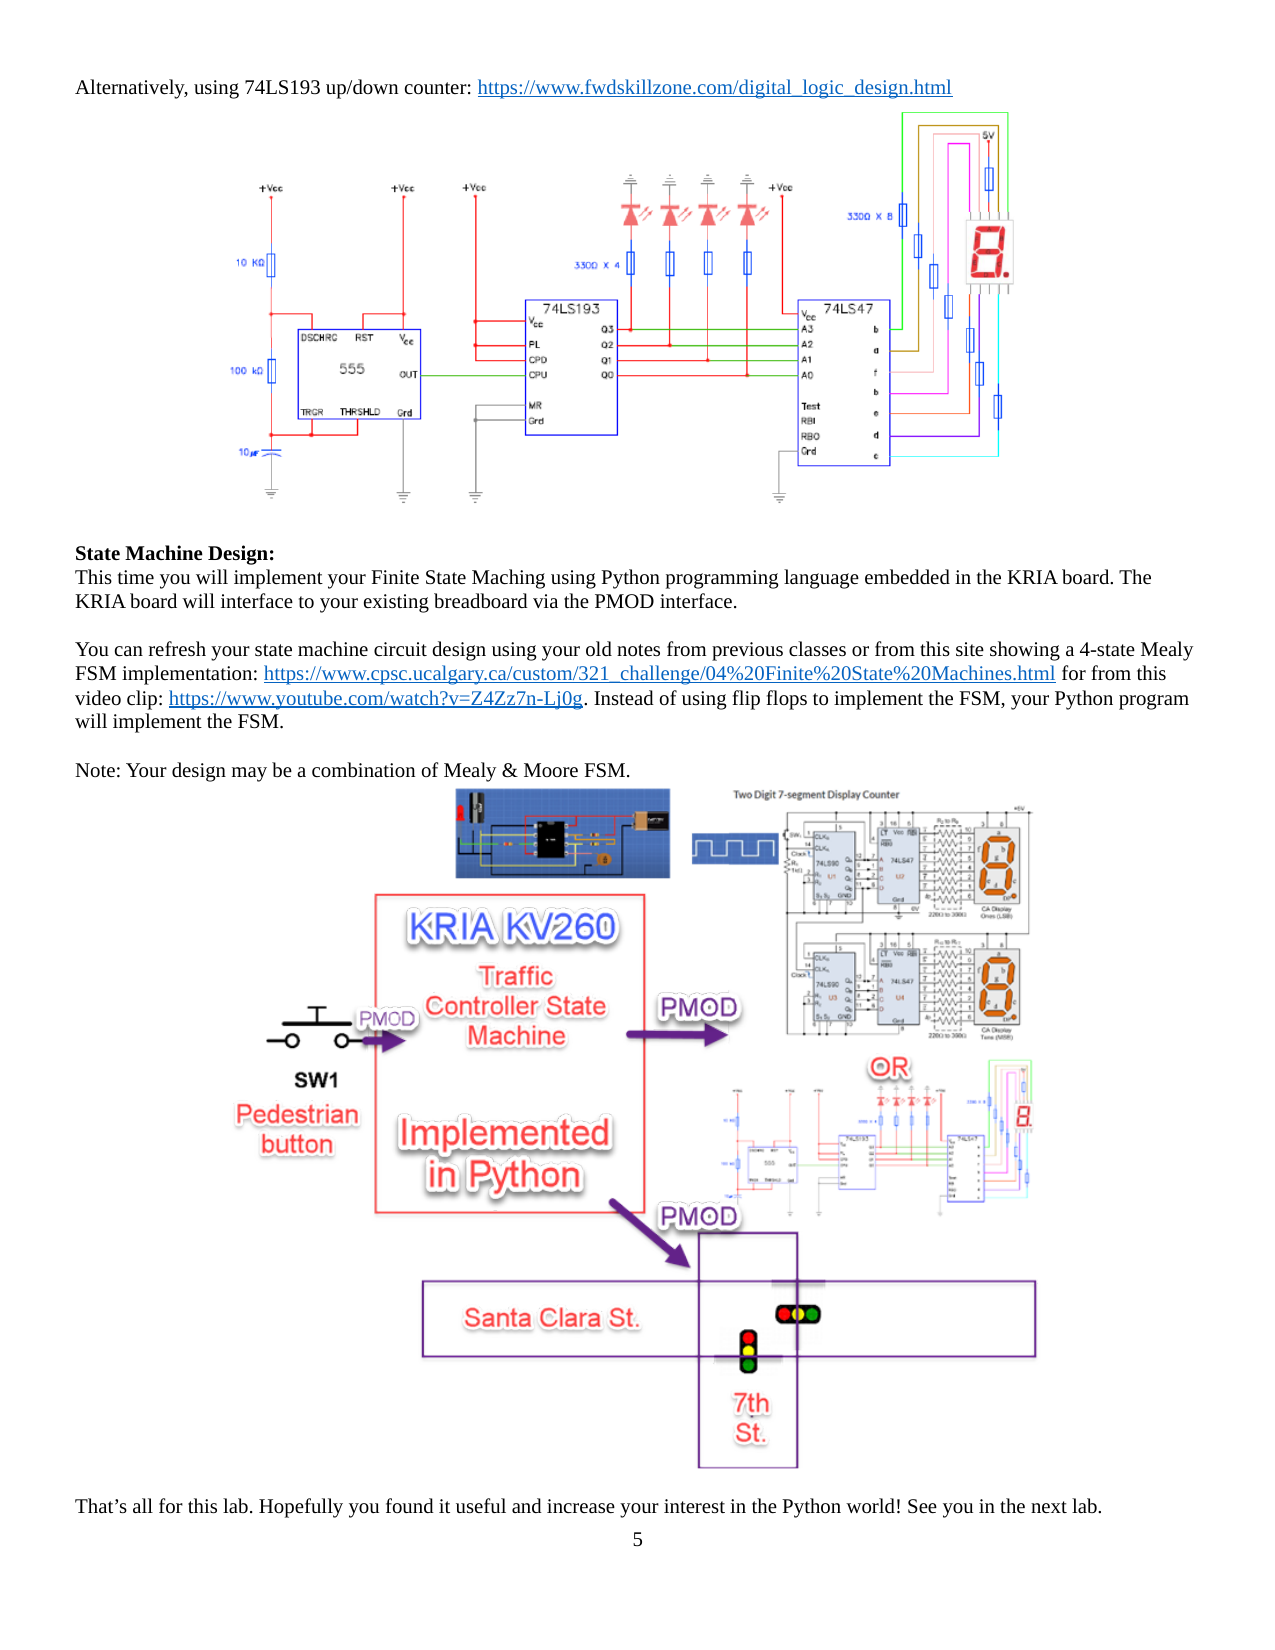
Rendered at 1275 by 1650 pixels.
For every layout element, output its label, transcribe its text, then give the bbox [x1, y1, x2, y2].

text Note: Your design may be a combination of Mealy & Moore FSM. [75, 758, 1200, 782]
picture [220, 781, 1055, 1471]
text You can refresh your state machine circuit design using your old notes from previous classes or from this site showing a 4-state Mealy FSM implementation: https://www.cpsc.ucalgary.ca/custom/321_challenge/04%20Finite%20State%20Machines.html for from this video clip: https://www.youtube.com/watch?v=Z4Zz7n-Lj0g. Instead of using flip flops to implement the FSM, your Python program will implement the FSM. [75, 637, 1200, 733]
text This time you will implement your Finite State Maching using Python programming language embedded in the KRIA board. The KRIA board will interface to your existing breadboard via the PMOD interface. [75, 565, 1200, 613]
picture [229, 99, 1046, 541]
text That’s all for this lab. Hopefully you found it useful and increase your interest in the Python world! See you in the next lab. [75, 1494, 1200, 1518]
text State Machine Design: [75, 541, 1200, 565]
text Alternatively, using 74LS193 up/down counter: https://www.fwdskillzone.com/digital_logic_design.html [75, 75, 1200, 99]
